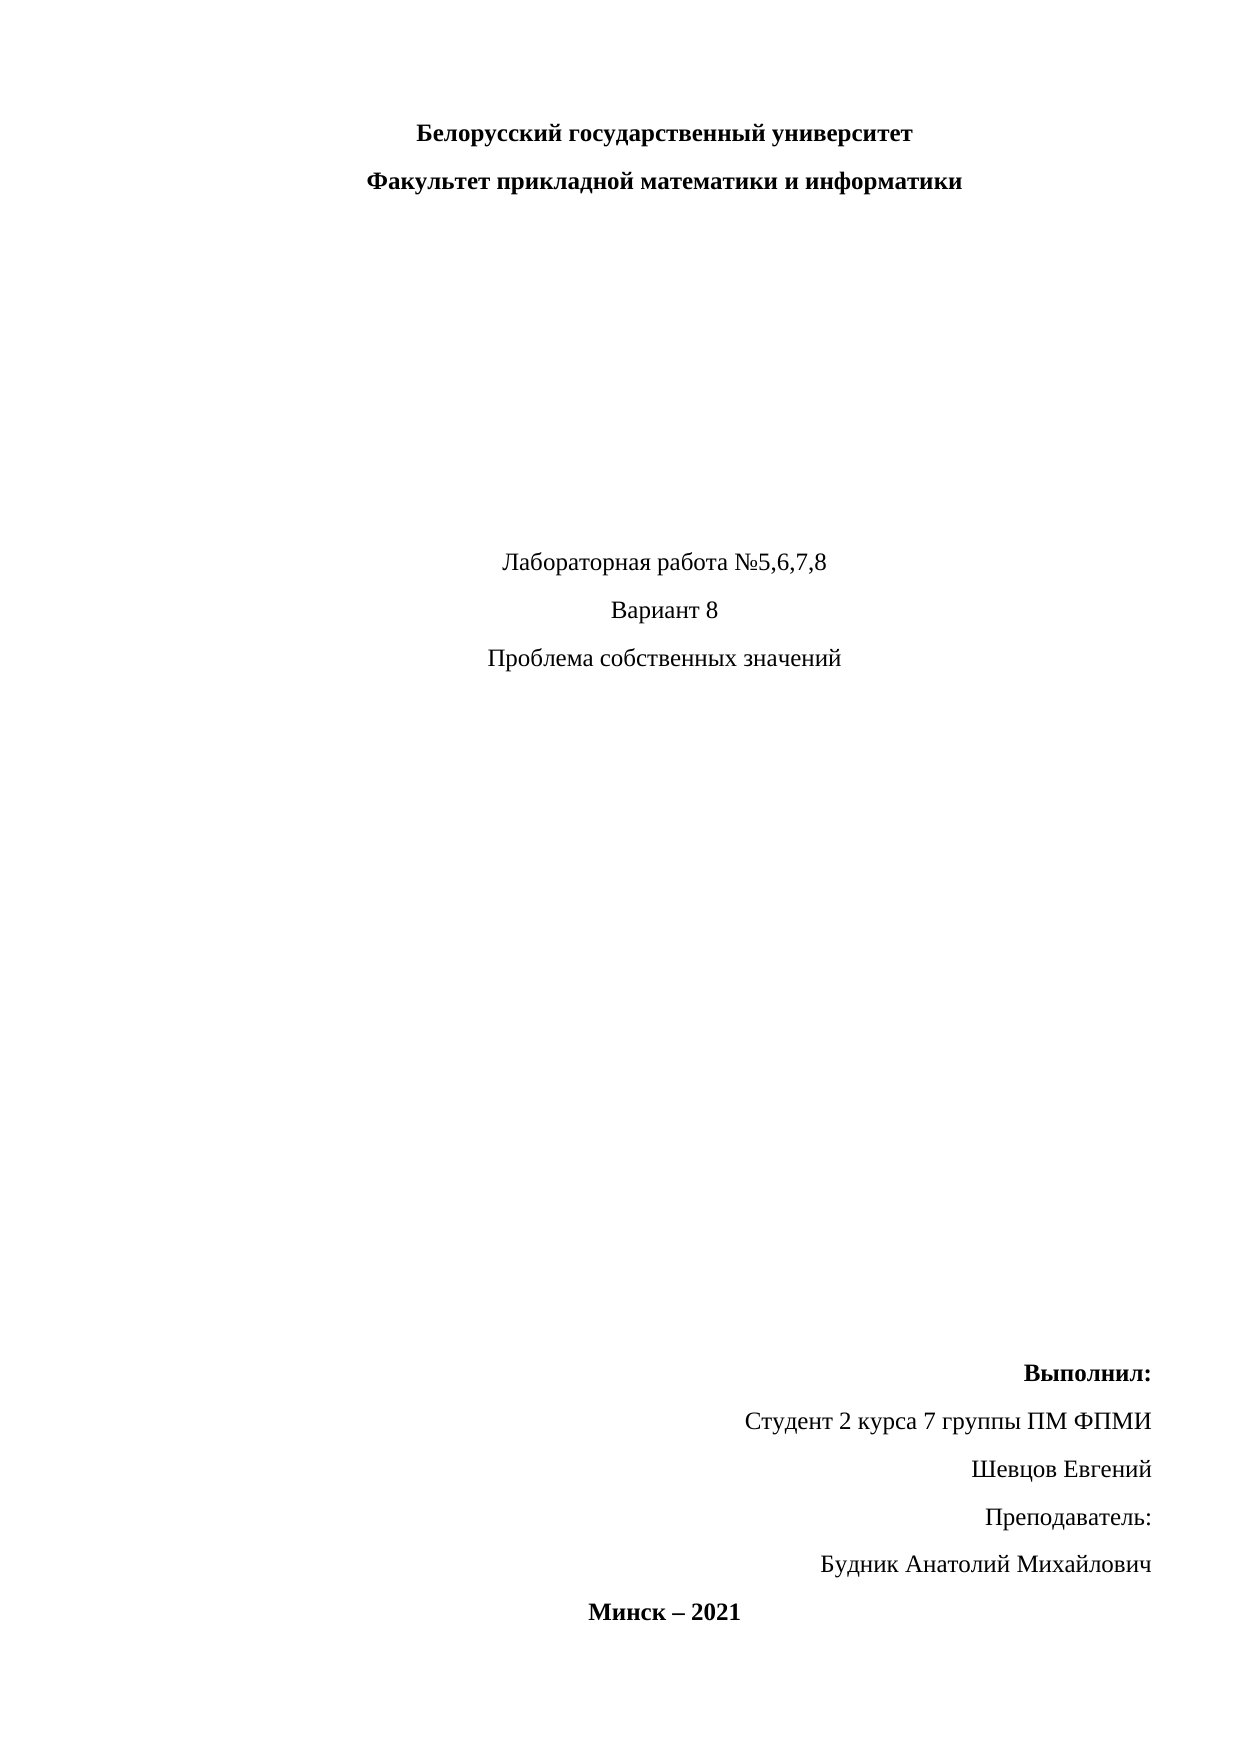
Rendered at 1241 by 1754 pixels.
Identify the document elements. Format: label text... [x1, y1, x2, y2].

text Вариант 8 [177, 595, 1152, 624]
text Минск – 2021 [177, 1597, 1152, 1626]
text Факультет прикладной математики и информатики [177, 166, 1152, 194]
text Студент 2 курса 7 группы ПМ ФПМИ [177, 1406, 1152, 1435]
text Выполнил: [177, 1358, 1152, 1387]
text Преподаватель: [177, 1502, 1152, 1530]
text Проблема собственных значений [177, 643, 1152, 672]
text Белорусский государственный университет [177, 118, 1152, 147]
text Шевцов Евгений [177, 1454, 1152, 1483]
text Лабораторная работа №5,6,7,8 [177, 547, 1152, 576]
text Будник Анатолий Михайлович [177, 1549, 1152, 1578]
